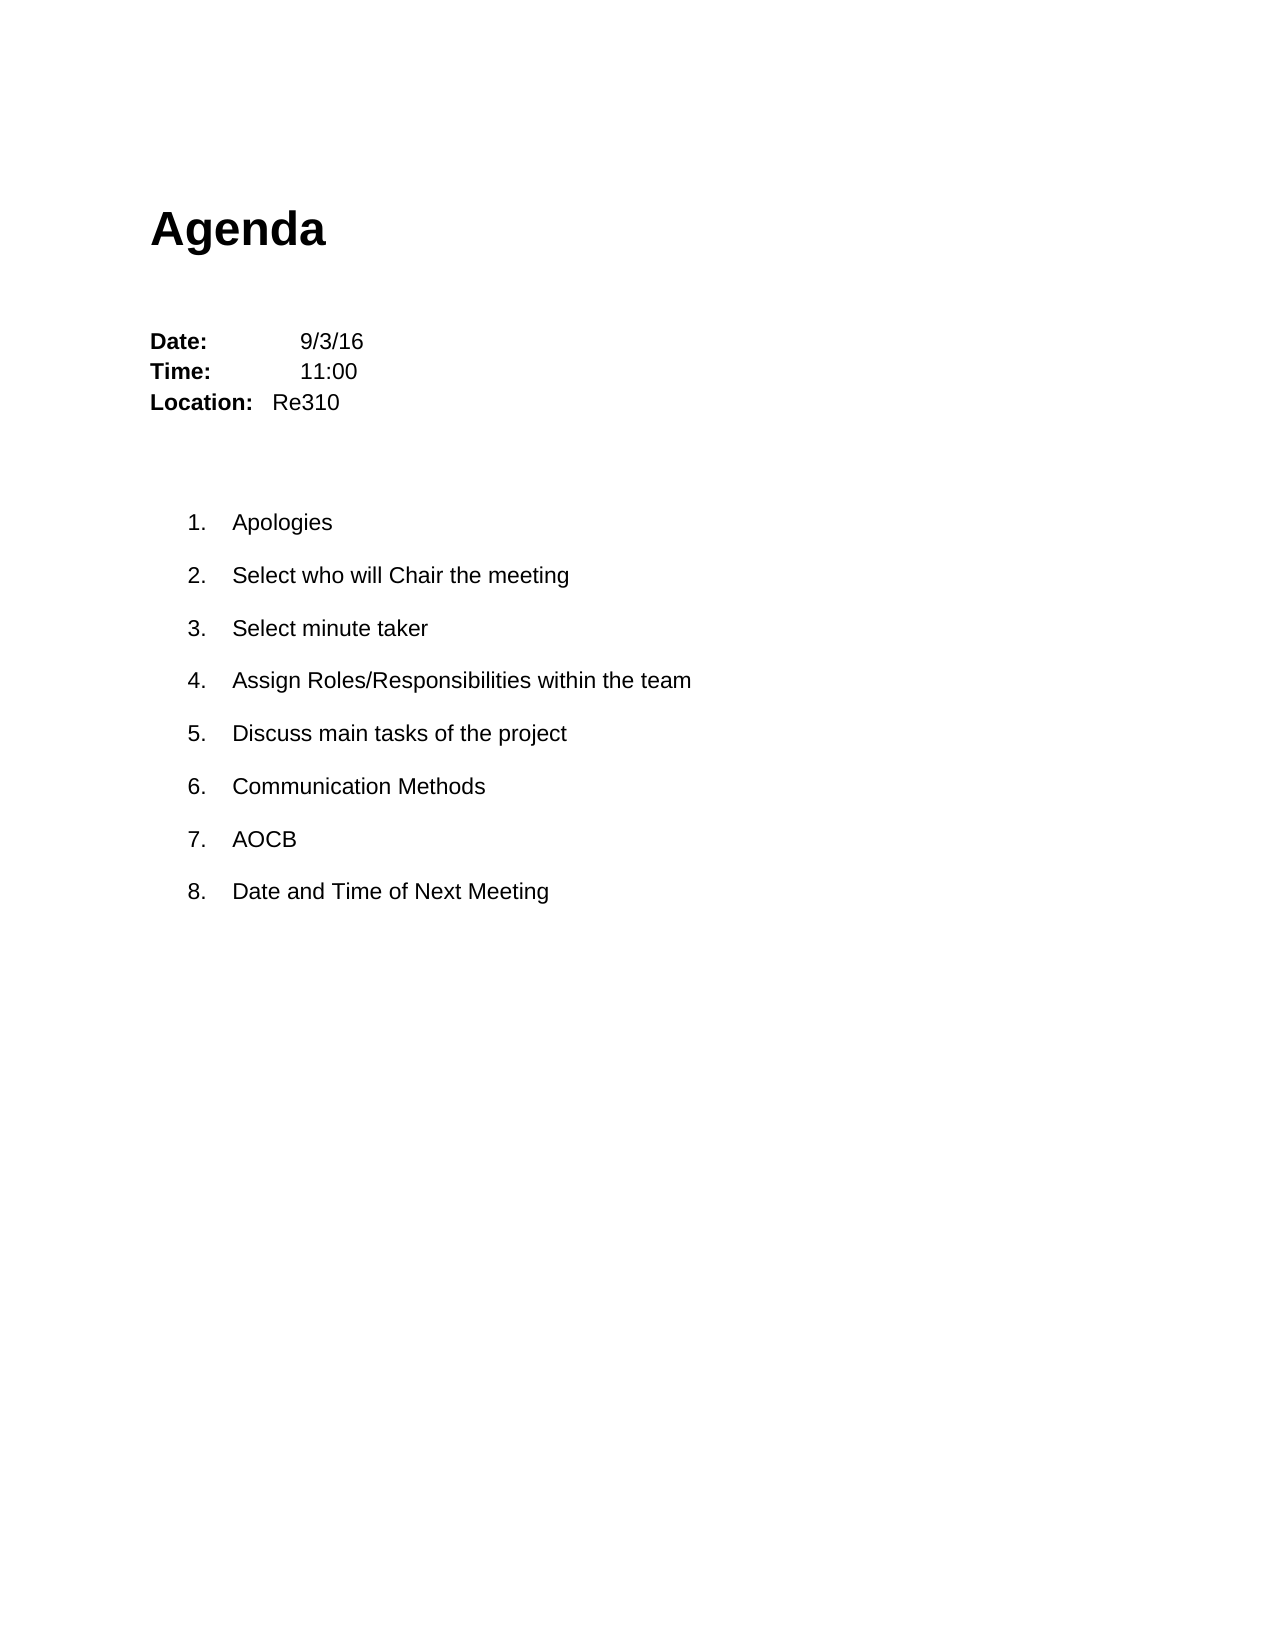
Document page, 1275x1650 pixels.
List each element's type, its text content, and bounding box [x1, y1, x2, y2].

subtitle Agenda [150, 200, 1125, 255]
text 4. Assign Roles/Responsibilities within the team [187, 667, 1125, 694]
text Location: Re310 [150, 388, 1125, 415]
text 3. Select minute taker [187, 615, 1125, 641]
text 5. Discuss main tasks of the project [187, 720, 1125, 746]
text 8. Date and Time of Next Meeting [187, 878, 1125, 904]
text 2. Select who will Chair the meeting [187, 562, 1125, 588]
text Date: 9/3/16 [150, 328, 1125, 354]
text 7. AOCB [187, 826, 1125, 852]
text 6. Communication Methods [187, 773, 1125, 799]
text Time: 11:00 [150, 358, 1125, 384]
text 1. Apologies [187, 509, 1125, 536]
